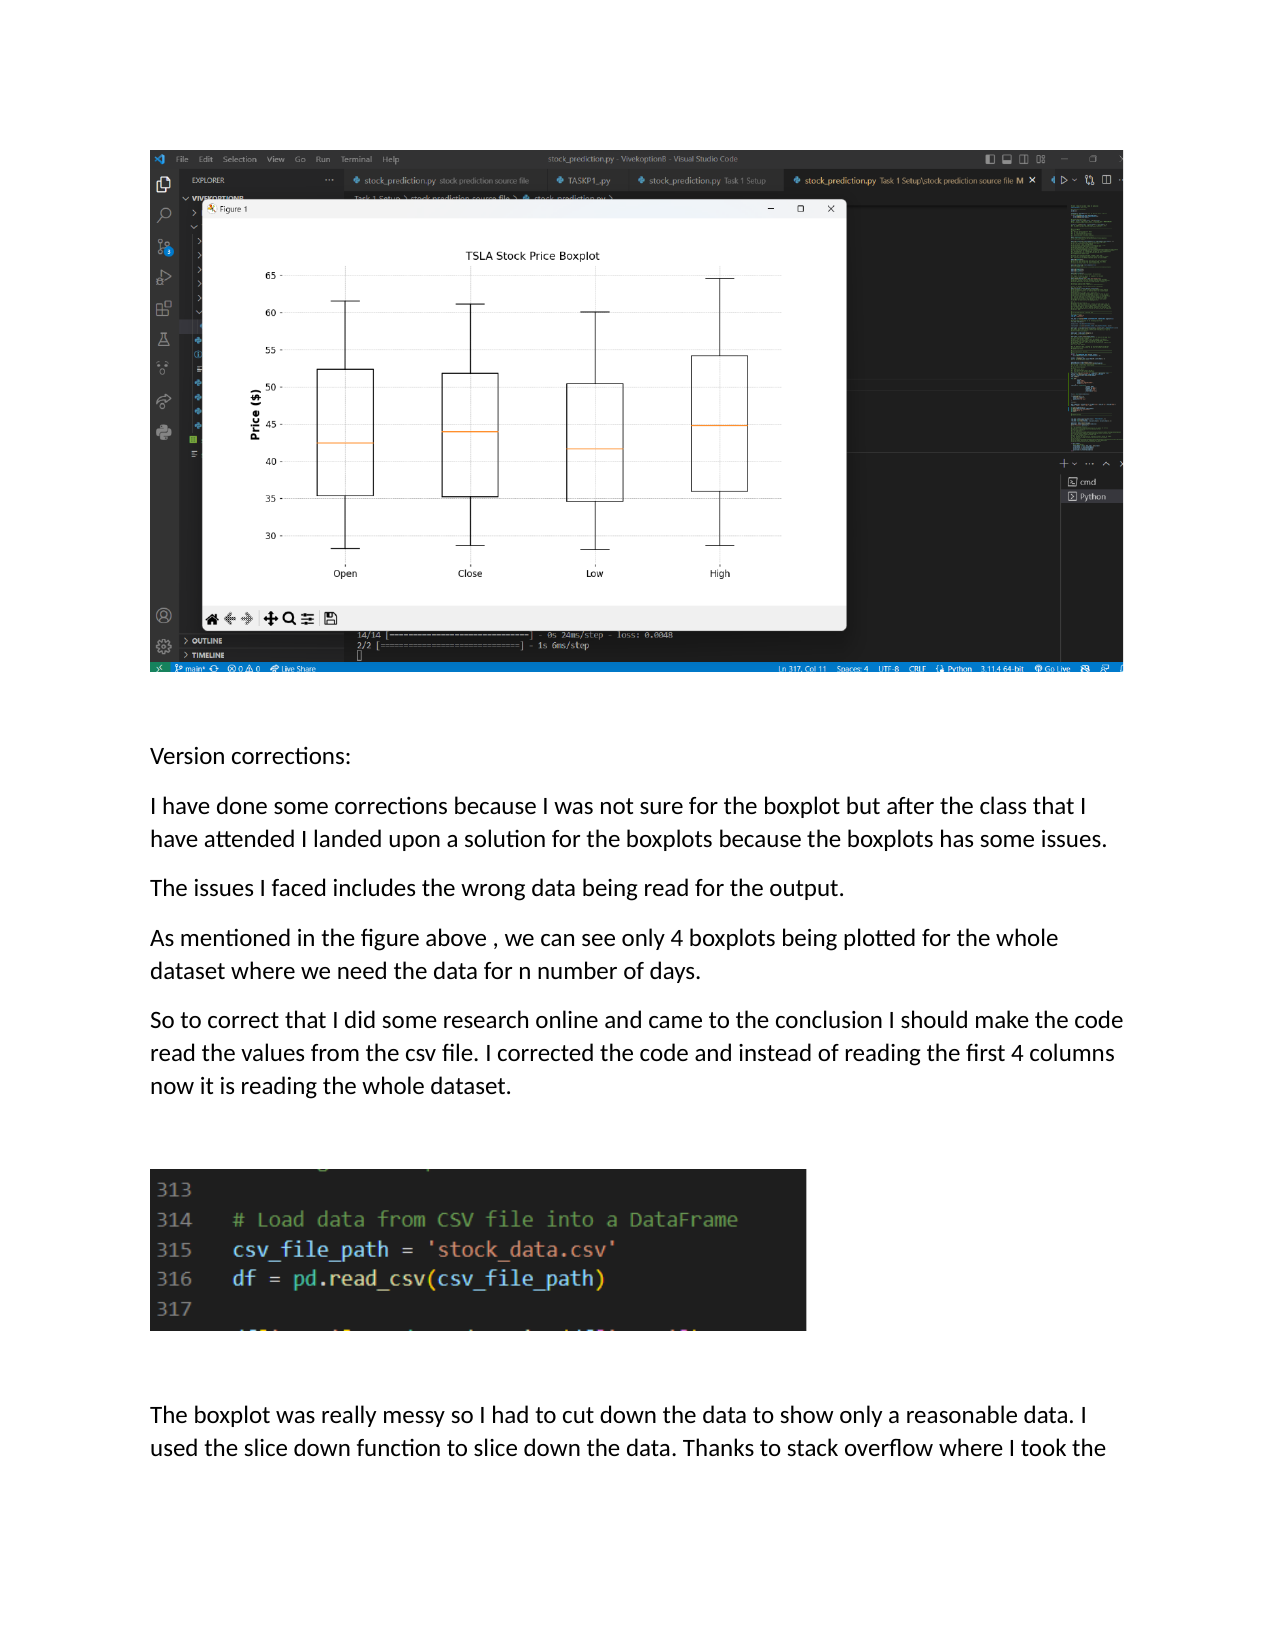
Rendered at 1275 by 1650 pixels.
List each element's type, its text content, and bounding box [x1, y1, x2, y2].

text As mentioned in the figure above , we can see only 4 boxplots being plotted for the whole dataset where we need the data for n number of days. [150, 922, 1125, 986]
text The issues I faced includes the wrong data being read for the output. [150, 873, 1125, 903]
picture [150, 1169, 807, 1331]
text So to correct that I did some research online and came to the conclusion I should make the code read the values from the csv file. I corrected the code and instead of reading the first 4 columns now it is reading the whole dataset. [150, 1005, 1125, 1101]
text Version corrections: [150, 741, 1125, 771]
text I have done some corrections because I was not sure for the boxplot but after the class that I have attended I landed upon a solution for the boxplots because the boxplots has some issues. [150, 790, 1125, 853]
picture [150, 150, 1124, 672]
